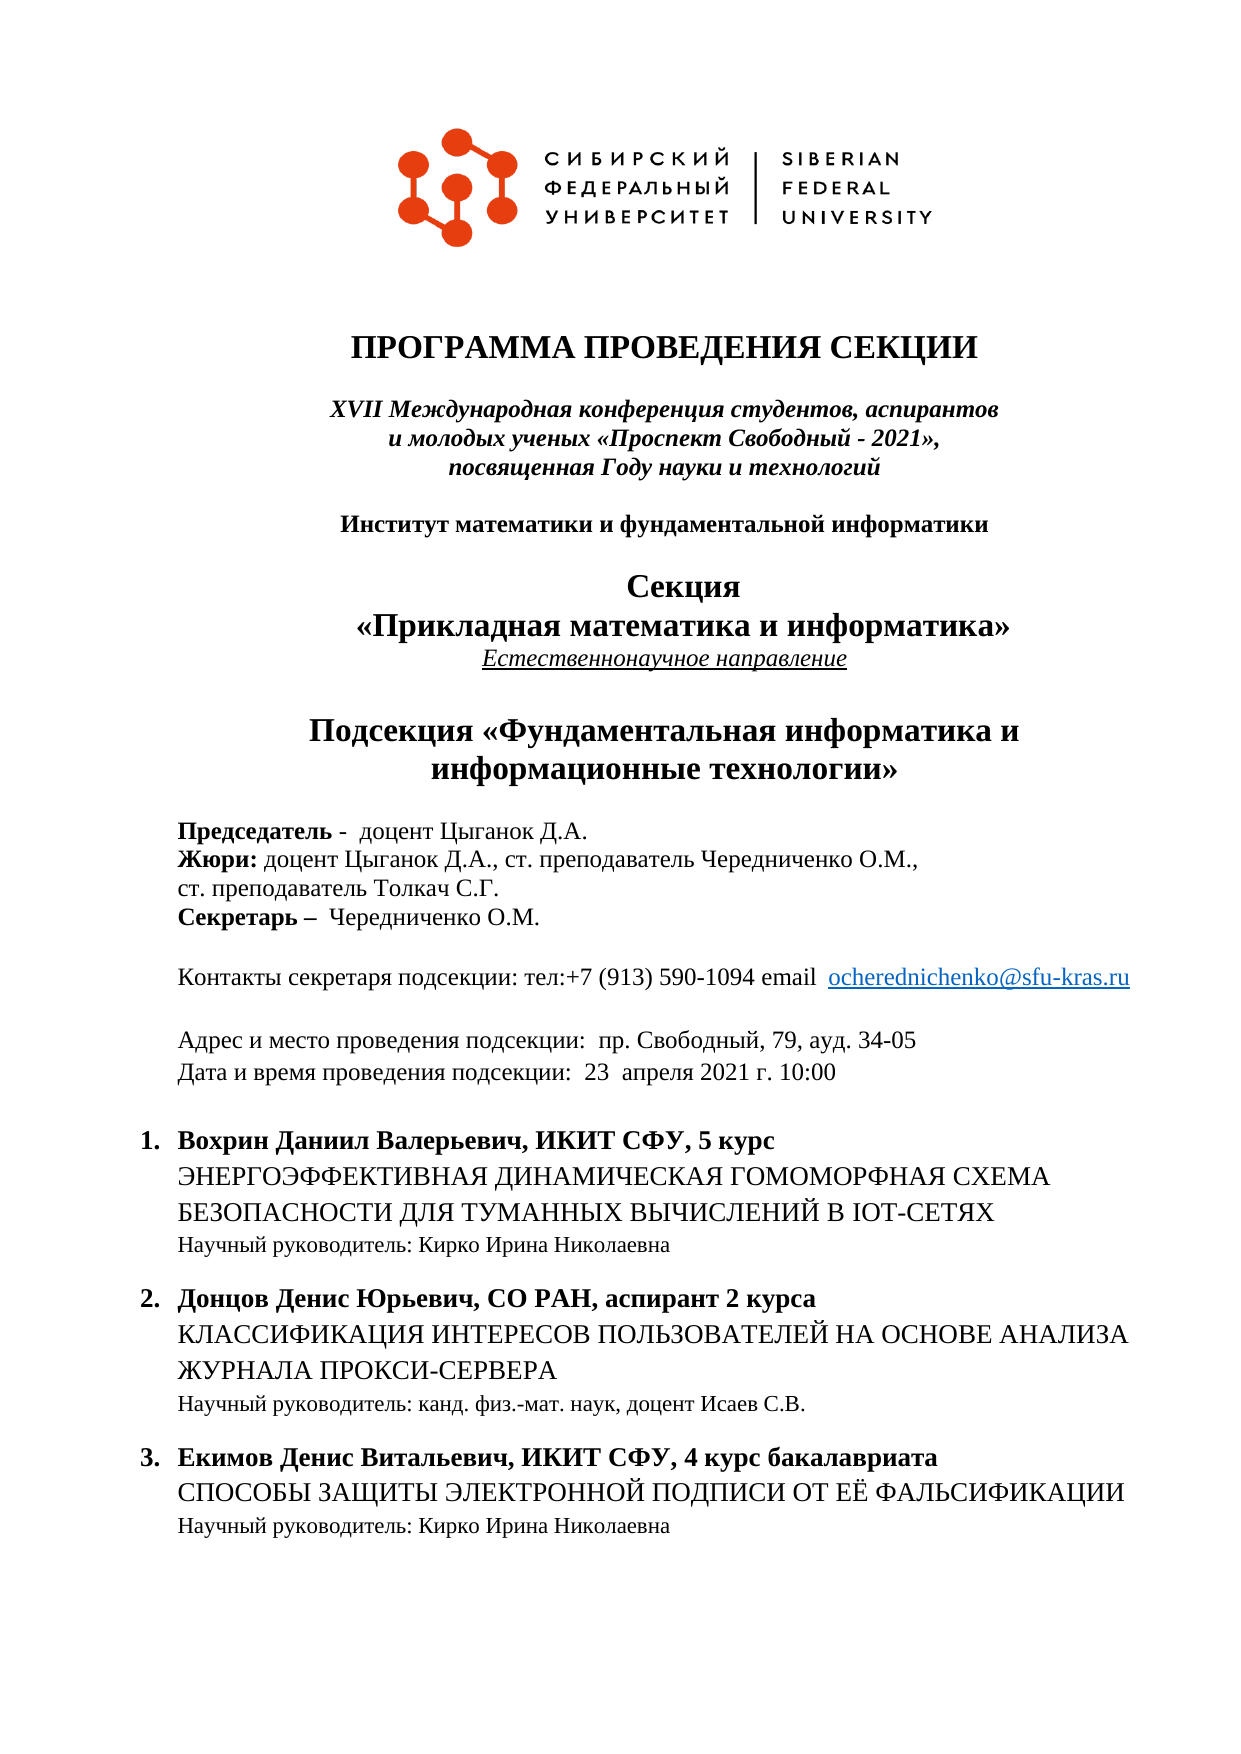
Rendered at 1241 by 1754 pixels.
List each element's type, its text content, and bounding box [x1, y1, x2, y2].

list Научный руководитель: Кирко Ирина Николаевна [177, 1512, 1152, 1538]
text и молодых ученых «Проспект Свободный - 2021», [177, 423, 1152, 452]
list Научный руководитель: Кирко Ирина Николаевна [177, 1231, 1152, 1258]
text Естественнонаучное направление [177, 643, 1152, 672]
picture [337, 73, 992, 302]
text Жюри: доцент Цыганок Д.А., ст. преподаватель Чередниченко О.М., ст. преподаватель Толкач С.Г. [177, 844, 1152, 902]
list Екимов Денис Витальевич, ИКИТ СФУ, 4 курс бакалавриата [140, 1441, 1152, 1472]
text Институт математики и фундаментальной информатики [177, 509, 1152, 538]
list Научный руководитель: канд. физ.-мат. наук, доцент Исаев С.В. [177, 1390, 1152, 1416]
text КЛАССИФИКАЦИЯ ИНТЕРЕСОВ ПОЛЬЗОВАТЕЛЕЙ НА ОСНОВЕ АНАЛИЗА ЖУРНАЛА ПРОКСИ-СЕРВЕРА [177, 1318, 1152, 1385]
text Секция [215, 567, 1152, 605]
text Председатель - доцент Цыганок Д.А. [177, 816, 1152, 844]
list Вохрин Даниил Валерьевич, ИКИТ СФУ, 5 курс [140, 1124, 1152, 1155]
text СПОСОБЫ ЗАЩИТЫ ЭЛЕКТРОННОЙ ПОДПИСИ ОТ ЕЁ ФАЛЬСИФИКАЦИИ [177, 1476, 1152, 1508]
text ПРОГРАММА ПРОВЕДЕНИЯ СЕКЦИИ [177, 327, 1152, 365]
text «Прикладная математика и информатика» [215, 605, 1152, 643]
text Адрес и место проведения подсекции: пр. Свободный, 79, ауд. 34-05 [177, 1025, 1152, 1054]
text ЭНЕРГОЭФФЕКТИВНАЯ ДИНАМИЧЕСКАЯ ГОМОМОРФНАЯ СХЕМА БЕЗОПАСНОСТИ ДЛЯ ТУМАННЫХ ВЫЧИСЛЕНИЙ В IOT-СЕТЯХ [177, 1160, 1152, 1227]
text Контакты секретаря подсекции: тел:+7 (913) 590-1094 email ocherednichenko@sfu-kras.ru [177, 962, 1152, 991]
text посвященная Году науки и технологий [177, 452, 1152, 480]
text XVII Международная конференция студентов, аспирантов [177, 394, 1152, 423]
text Подсекция «Фундаментальная информатика и информационные технологии» [177, 710, 1152, 787]
list Донцов Денис Юрьевич, СО РАН, аспирант 2 курса [140, 1282, 1152, 1314]
text Дата и время проведения подсекции: 23 апреля 2021 г. 10:00 [177, 1057, 1152, 1086]
text Секретарь – Чередниченко О.М. [177, 902, 1152, 931]
